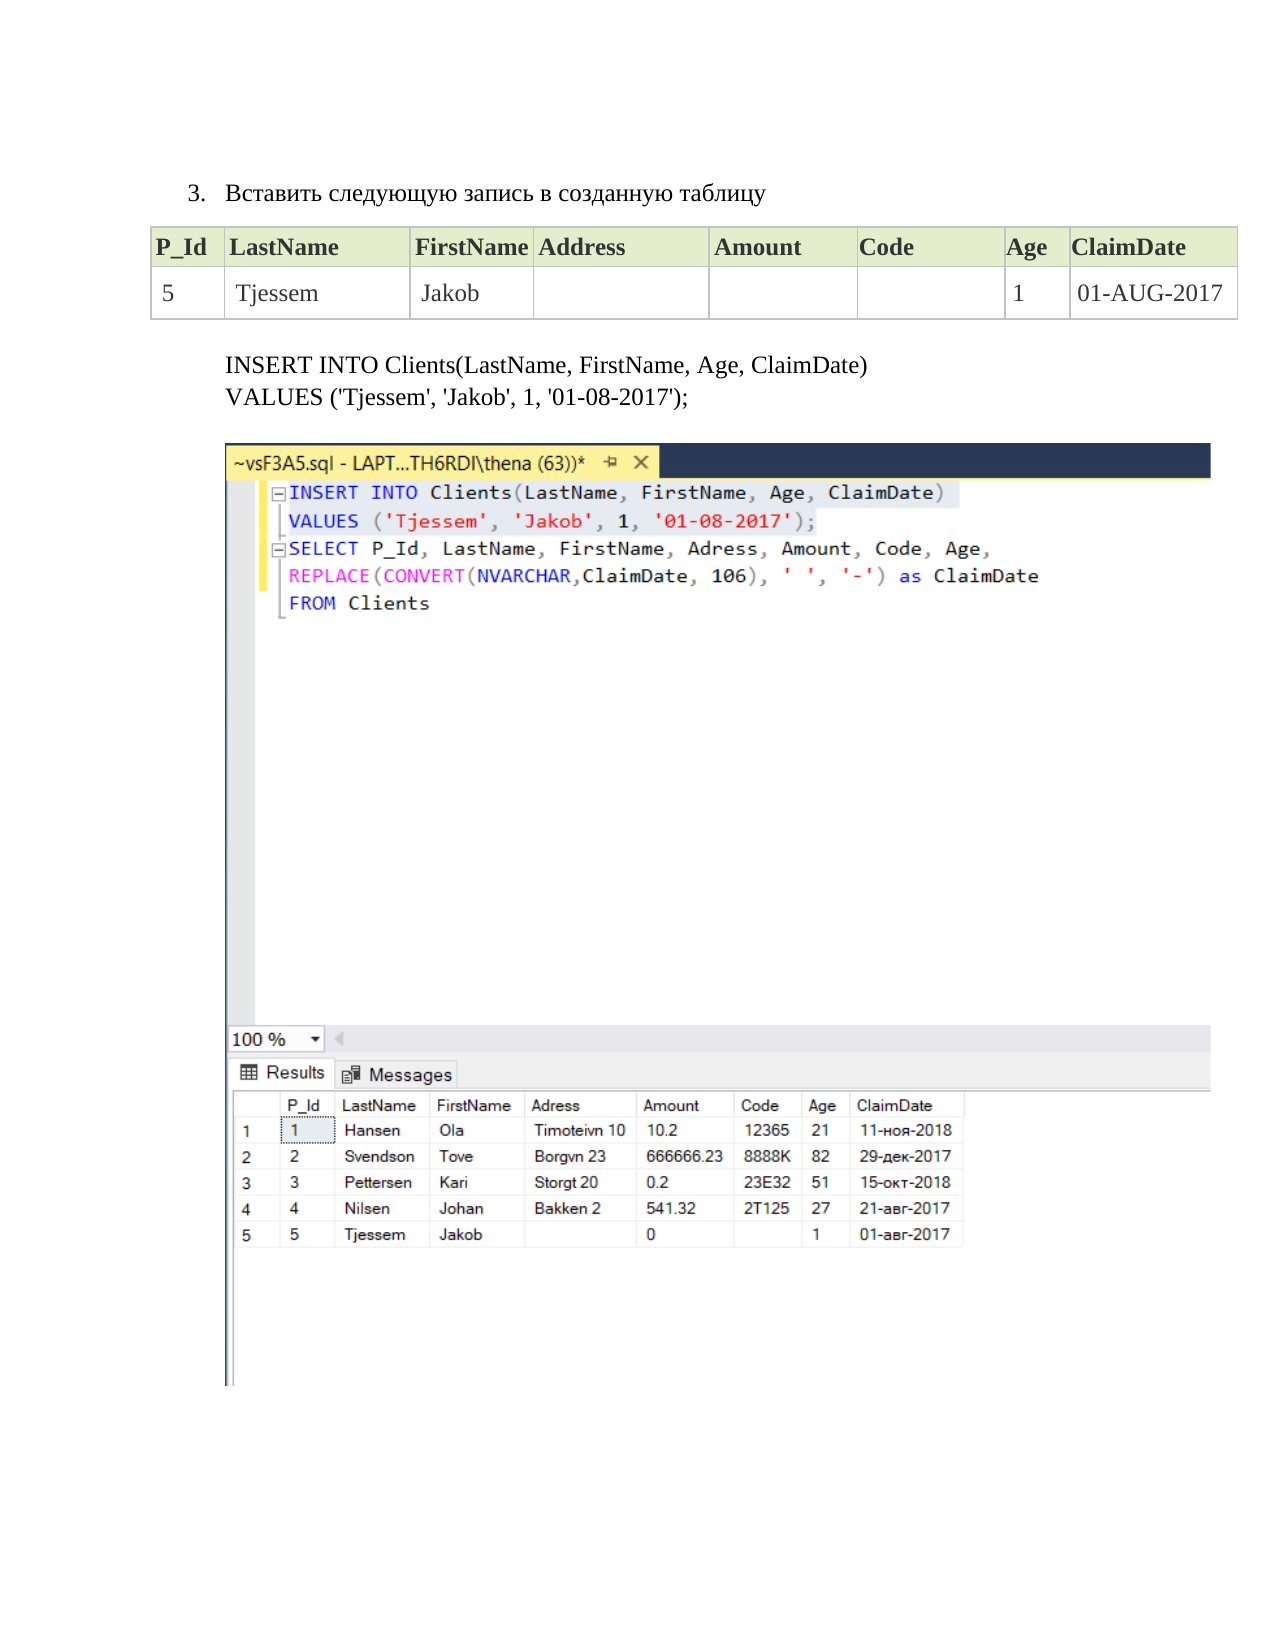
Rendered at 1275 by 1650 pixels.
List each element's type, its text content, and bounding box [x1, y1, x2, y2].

list VALUES ('Tjessem', 'Jakob', 1, '01-08-2017'); [225, 382, 1125, 410]
table_header ClaimDate [1071, 228, 1237, 266]
table_cell 01-AUG-2017 [1071, 267, 1237, 318]
list INSERT INTO Clients(LastName, FirstName, Age, ClaimDate) [225, 351, 1125, 379]
table_header Address [534, 228, 708, 266]
picture [225, 443, 1211, 1386]
table_cell 1 [1006, 267, 1069, 318]
table_cell [710, 267, 857, 318]
list Вставить следующую запись в созданную таблицу [187, 178, 1125, 207]
table_cell 5 [152, 267, 224, 318]
table_header Сode [858, 228, 1004, 266]
table_header Age [1006, 228, 1069, 266]
table_header P_Id [152, 228, 224, 266]
table_cell [858, 267, 1004, 318]
table_header FirstName [411, 228, 533, 266]
table_header Amount [710, 228, 857, 266]
table_header LastName [225, 228, 409, 266]
table_cell Jakob [411, 267, 533, 318]
table_cell [534, 267, 708, 318]
table_cell Tjessem [225, 267, 409, 318]
